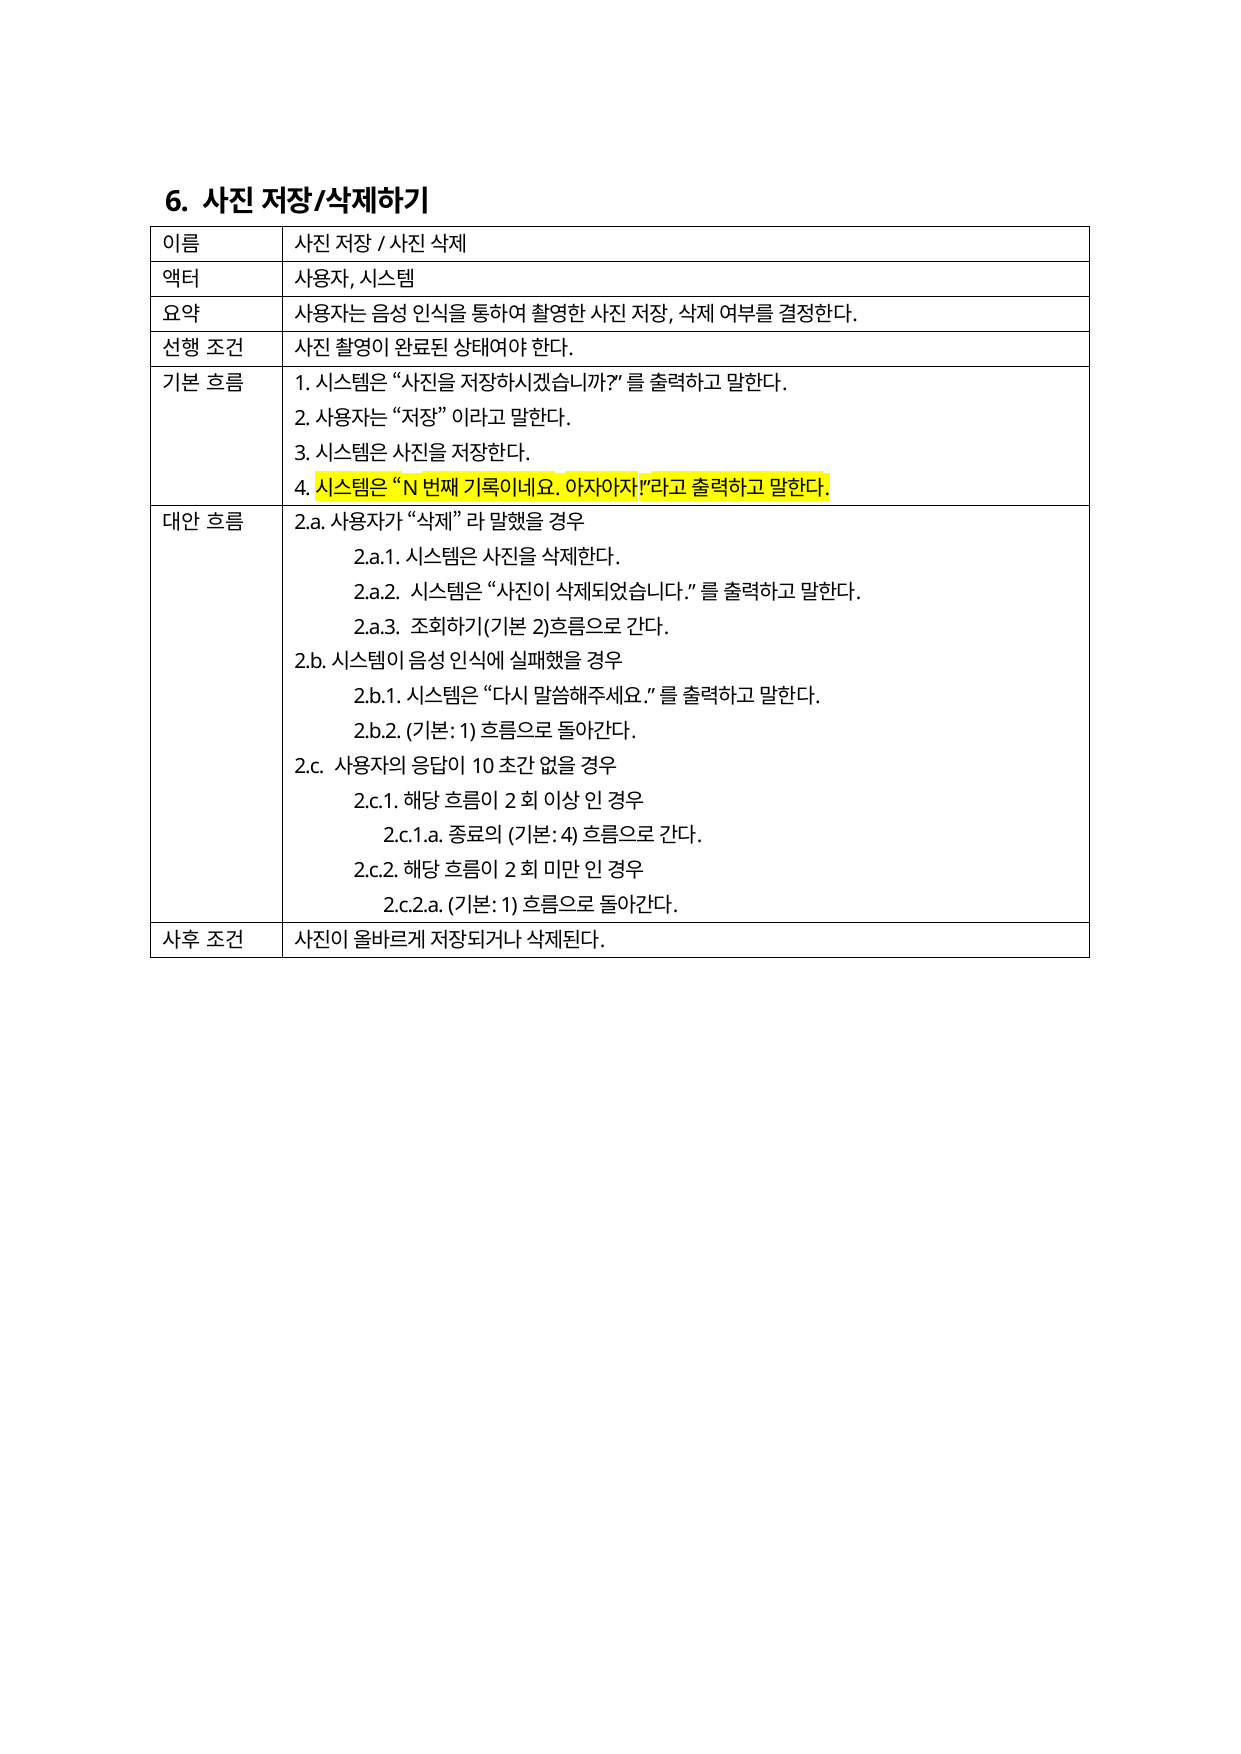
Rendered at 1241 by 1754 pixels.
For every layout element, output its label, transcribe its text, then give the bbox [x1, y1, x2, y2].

table_cell 선행 조건 [151, 332, 282, 366]
table_cell 액터 [151, 262, 282, 296]
table_cell 요약 [151, 297, 282, 331]
table_cell 사진이 올바르게 저장되거나 삭제된다. [283, 923, 1089, 957]
table_cell 대안 흐름 [151, 506, 282, 922]
table_cell 사용자는 음성 인식을 통하여 촬영한 사진 저장, 삭제 여부를 결정한다. [283, 297, 1089, 331]
table_cell 사용자, 시스템 [283, 262, 1089, 296]
table_header 사진 저장 / 사진 삭제 [283, 227, 1089, 261]
table_cell 시스템은 “사진을 저장하시겠습니까?” 를 출력하고 말한다. 사용자는 “저장” 이라고 말한다. 시스템은 사진을 저장한다. 시스템은 “N번째 기록이네요. 아자아자!”라고 출력하고 말한다. [283, 367, 1089, 504]
table_cell 사용자가 “삭제” 라 말했을 경우 시스템은 사진을 삭제한다. 시스템은 “사진이 삭제되었습니다.” 를 출력하고 말한다. 조회하기(기본 2)흐름으로 간다. 시스템이 음성 인식에 실패했을 경우 시스템은 “다시 말씀해주세요.” 를 출력하고 말한다. (기본: 1) 흐름으로 돌아간다. 사용자의 응답이 10초간 없을 경우 해당 흐름이 2회 이상 인 경우 종료의 (기본: 4) 흐름으로 간다. 해당 흐름이 2회 미만 인 경우 (기본: 1) 흐름으로 돌아간다. [283, 506, 1089, 922]
table_cell 사후 조건 [151, 923, 282, 957]
table_header 이름 [151, 227, 282, 261]
table_cell 사진 촬영이 완료된 상태여야 한다. [283, 332, 1089, 366]
list 사진 저장/삭제하기 [165, 177, 1090, 219]
table_cell 기본 흐름 [151, 367, 282, 504]
